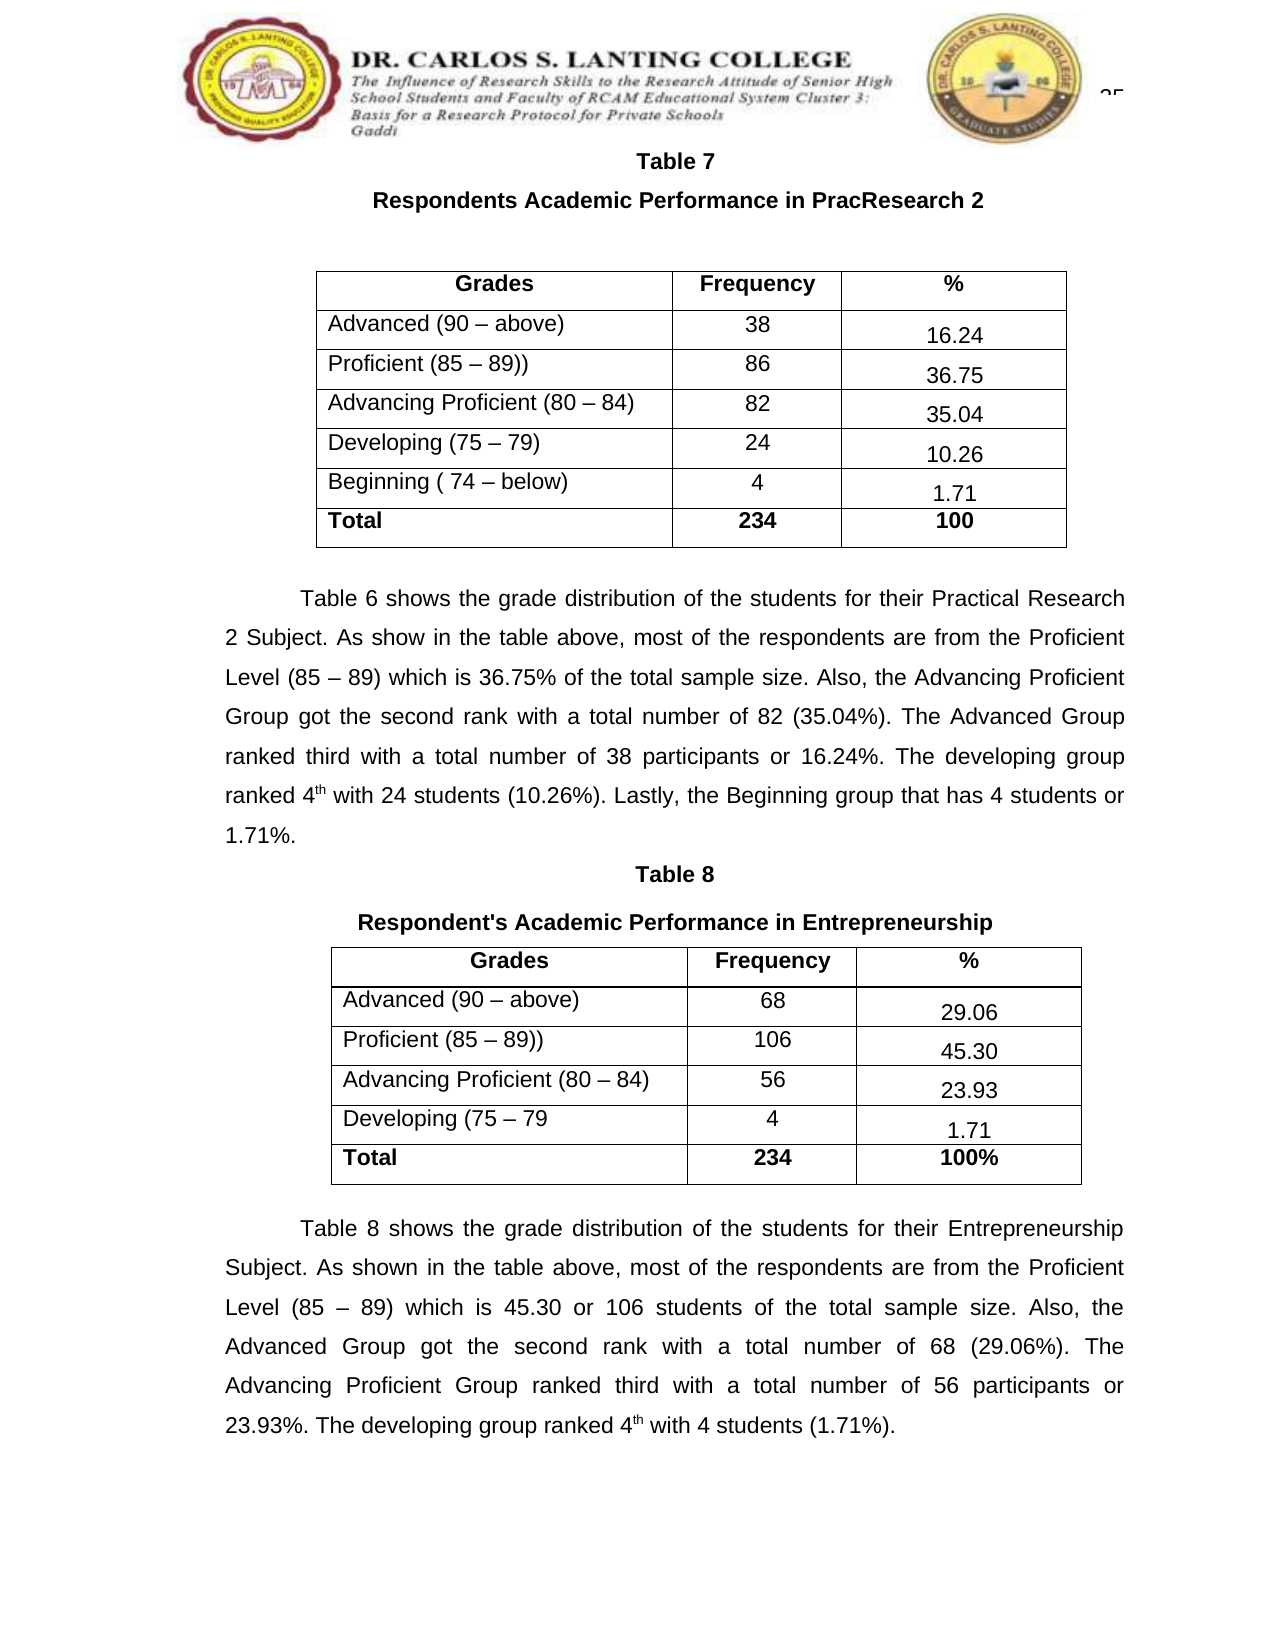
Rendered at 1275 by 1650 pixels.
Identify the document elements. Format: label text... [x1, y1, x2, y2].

table_cell Developing (75 – 79 [332, 1106, 687, 1144]
table_cell 56 [688, 1066, 856, 1105]
table_header % [857, 948, 1081, 986]
table_cell 16.24 [842, 311, 1066, 349]
table_cell 38 [673, 311, 841, 349]
table_cell 100% [857, 1145, 1081, 1183]
table_cell Advancing Proficient (80 – 84) [332, 1066, 687, 1105]
table_cell 86 [673, 350, 841, 389]
table_cell Proficient (85 – 89)) [332, 1027, 687, 1065]
table_cell 35.04 [842, 390, 1066, 428]
table_cell 1.71 [842, 469, 1066, 507]
table_cell 82 [673, 390, 841, 428]
table_cell 45.30 [857, 1027, 1081, 1065]
table_cell Advanced (90 – above) [317, 311, 672, 349]
table_header Frequency [673, 272, 841, 310]
table_cell 234 [688, 1145, 856, 1183]
text Table 6 shows the grade distribution of the students for their Practical Research 2 Subject. As show in the table above, most of the respondents are from the Proficient Level (85 – 89) which is 36.75% of the total sample size. Also, the Advancing Proficient Group got the second rank with a total number of 82 (35.04%). The Advanced Group ranked third with a total number of 38 participants or 16.24%. The developing group ranked 4th with 24 students (10.26%). Lastly, the Beginning group that has 4 students or 1.71%. [225, 585, 1125, 848]
table_cell 23.93 [857, 1066, 1081, 1105]
text Respondents Academic Performance in PracResearch 2 [293, 187, 1063, 214]
table_cell 10.26 [842, 429, 1066, 468]
picture [176, 12, 1089, 148]
text Respondent's Academic Performance in Entrepreneurship [293, 908, 1057, 935]
table_cell 4 [673, 469, 841, 507]
table_header % [842, 272, 1066, 310]
table_cell 68 [688, 988, 856, 1026]
table_cell 4 [688, 1106, 856, 1144]
table_cell Proficient (85 – 89)) [317, 350, 672, 389]
table_cell Developing (75 – 79) [317, 429, 672, 468]
table_cell 36.75 [842, 350, 1066, 389]
table_header Grades [332, 948, 687, 986]
table_cell 1.71 [857, 1106, 1081, 1144]
table_cell 234 [673, 509, 841, 547]
table_cell 106 [688, 1027, 856, 1065]
text Table 7 [293, 148, 1058, 174]
table_cell Advanced (90 – above) [332, 988, 687, 1026]
table_cell 29.06 [857, 988, 1081, 1026]
table_header Frequency [688, 948, 856, 986]
table_cell 24 [673, 429, 841, 468]
table_cell Beginning ( 74 – below) [317, 469, 672, 507]
table_header Grades [317, 272, 672, 310]
table_cell Advancing Proficient (80 – 84) [317, 390, 672, 428]
text Table 8 shows the grade distribution of the students for their Entrepreneurship Subject. As shown in the table above, most of the respondents are from the Proficient Level (85 – 89) which is 45.30 or 106 students of the total sample size. Also, the Advanced Group got the second rank with a total number of 68 (29.06%). The Advancing Proficient Group ranked third with a total number of 56 participants or 23.93%. The developing group ranked 4th with 4 students (1.71%). [225, 1214, 1125, 1438]
table_cell Total [317, 509, 672, 547]
text Table 8 [635, 861, 1275, 888]
table_cell Total [332, 1145, 687, 1183]
table_cell 100 [842, 509, 1066, 547]
